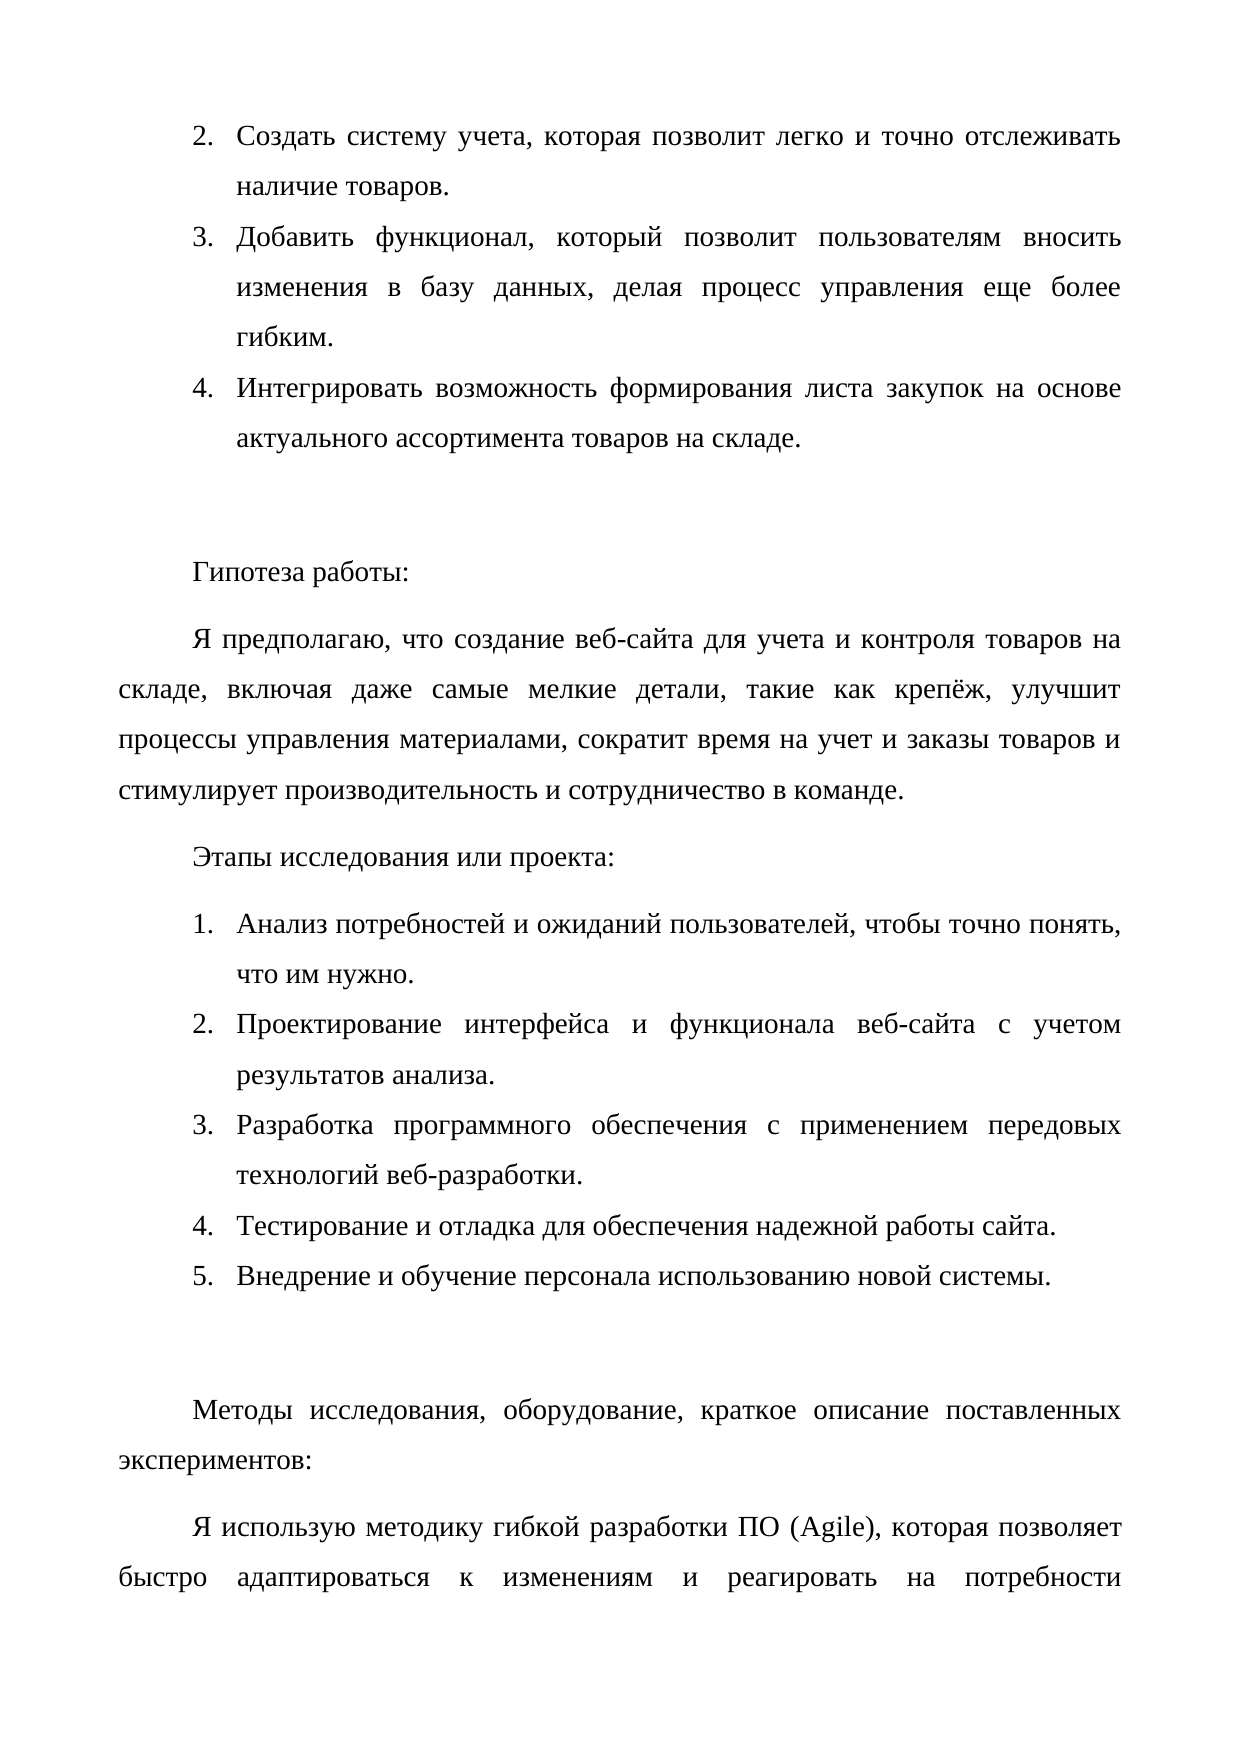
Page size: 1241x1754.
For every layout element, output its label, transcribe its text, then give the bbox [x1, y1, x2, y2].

list Добавить функционал, который позволит пользователям вносить изменения в базу данных, делая процесс управления еще более гибким. [192, 219, 1122, 353]
list Создать систему учета, которая позволит легко и точно отслеживать наличие товаров. [192, 118, 1122, 202]
list Тестирование и отладка для обеспечения надежной работы сайта. [192, 1208, 1122, 1241]
list Внедрение и обучение персонала использованию новой системы. [192, 1258, 1122, 1292]
list Разработка программного обеспечения с применением передовых технологий веб-разработки. [192, 1107, 1122, 1191]
text Этапы исследования или проекта: [118, 839, 1122, 872]
text Методы исследования, оборудование, краткое описание поставленных экспериментов: [118, 1392, 1122, 1476]
list Проектирование интерфейса и функционала веб-сайта с учетом результатов анализа. [192, 1006, 1122, 1090]
list Интегрировать возможность формирования листа закупок на основе актуального ассортимента товаров на складе. [192, 370, 1122, 453]
text Гипотеза работы: [118, 554, 1122, 587]
text Я предполагаю, что создание веб-сайта для учета и контроля товаров на складе, включая даже самые мелкие детали, такие как крепёж, улучшит процессы управления материалами, сократит время на учет и заказы товаров и стимулирует производительность и сотрудничество в команде. [118, 621, 1122, 805]
list Анализ потребностей и ожиданий пользователей, чтобы точно понять, что им нужно. [192, 906, 1122, 990]
